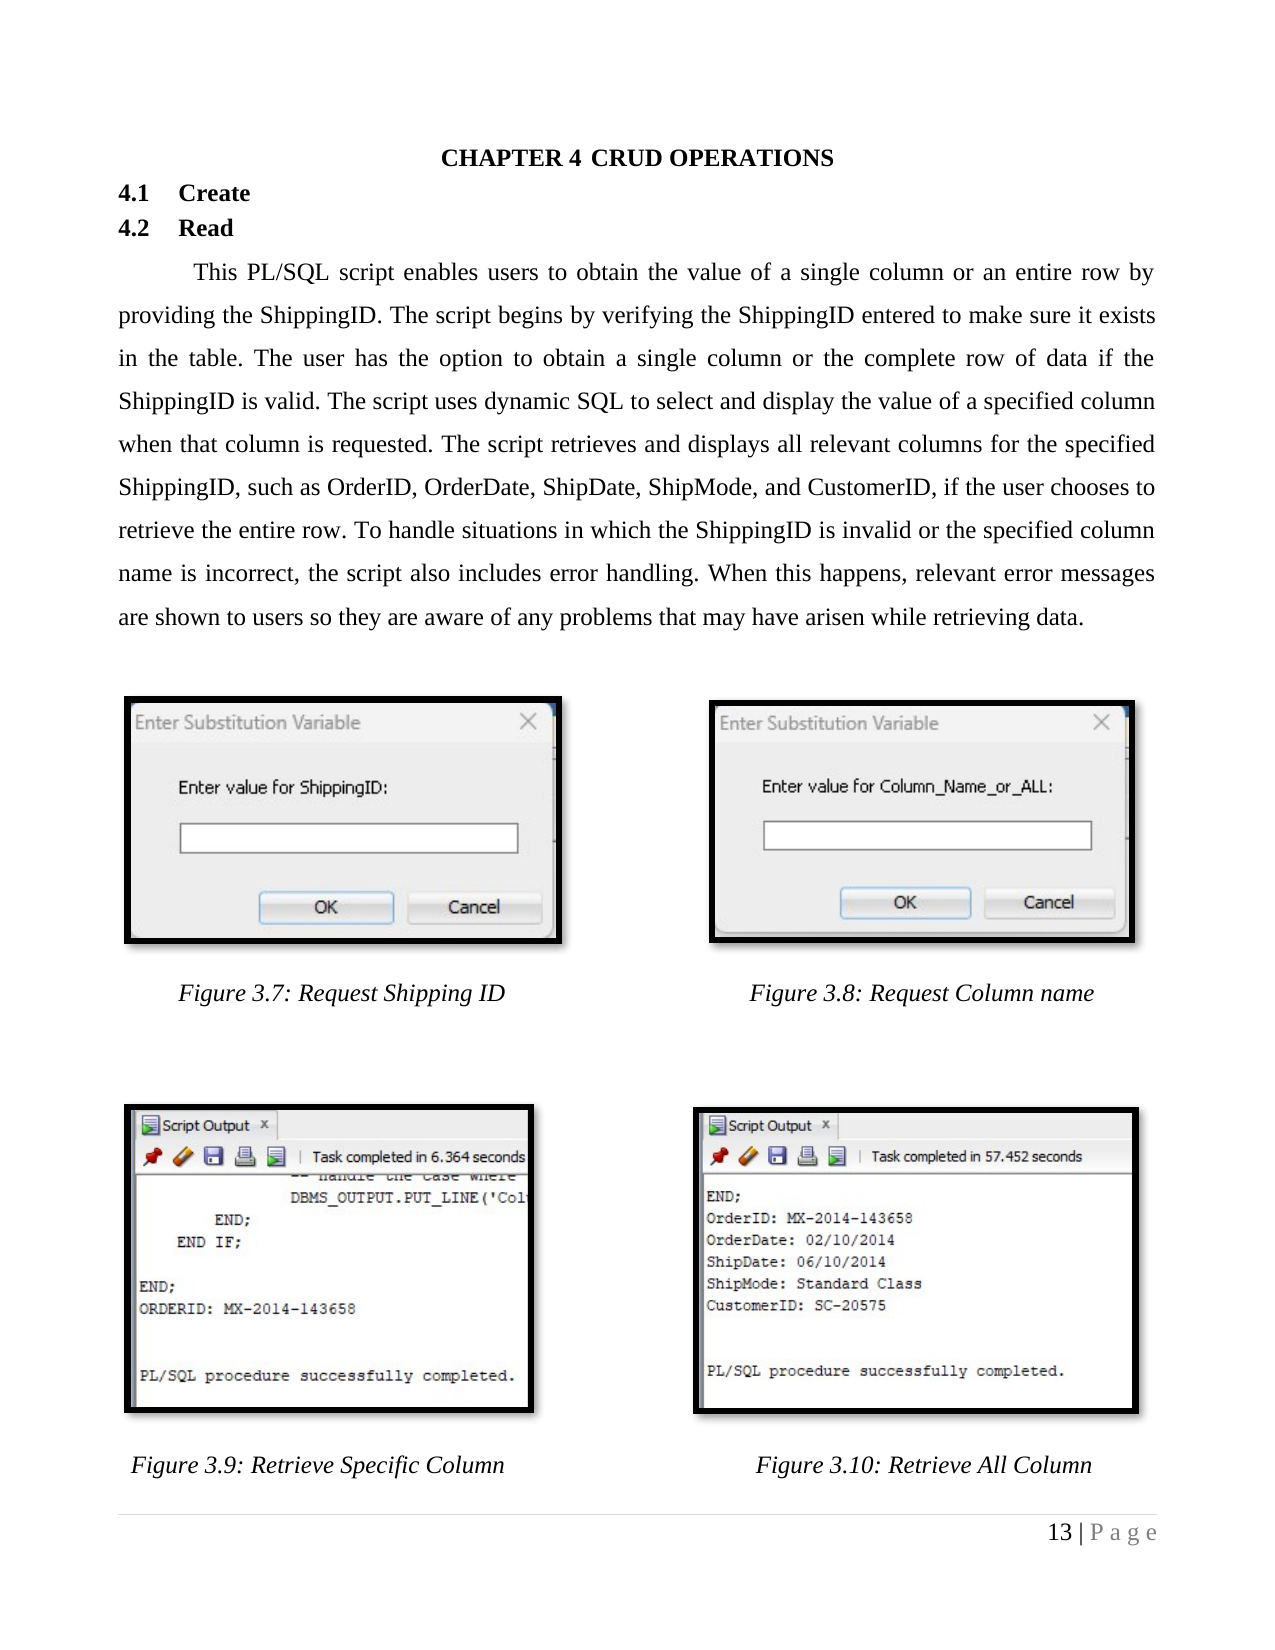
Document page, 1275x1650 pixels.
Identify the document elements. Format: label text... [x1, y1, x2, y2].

picture [131, 703, 556, 938]
subtitle CRUD OPERATIONS [118, 143, 1157, 172]
text Figure 3.9: Retrieve Specific Column Figure 3.10: Retrieve All Column [118, 1450, 1157, 1479]
text Figure 3.7: Request Shipping ID Figure 3.8: Request Column name [118, 978, 1157, 1007]
subtitle Read [118, 213, 1157, 242]
picture [131, 1110, 528, 1407]
text This PL/SQL script enables users to obtain the value of a single column or an entire row by providing the ShippingID. The script begins by verifying the ShippingID entered to make sure it exists in the table. The user has the option to obtain a single column or the complete row of data if the ShippingID is valid. The script uses dynamic SQL to select and display the value of a specified column when that column is requested. The script retrieves and displays all relevant columns for the specified ShippingID, such as OrderID, OrderDate, ShipDate, ShipMode, and CustomerID, if the user chooses to retrieve the entire row. To handle situations in which the ShippingID is invalid or the specified column name is incorrect, the script also includes error handling. When this happens, relevant error messages are shown to users so they are aware of any problems that may have arisen while retrieving data. [118, 257, 1157, 630]
subtitle Create [118, 178, 1157, 207]
picture [699, 1113, 1132, 1408]
picture [715, 706, 1129, 937]
